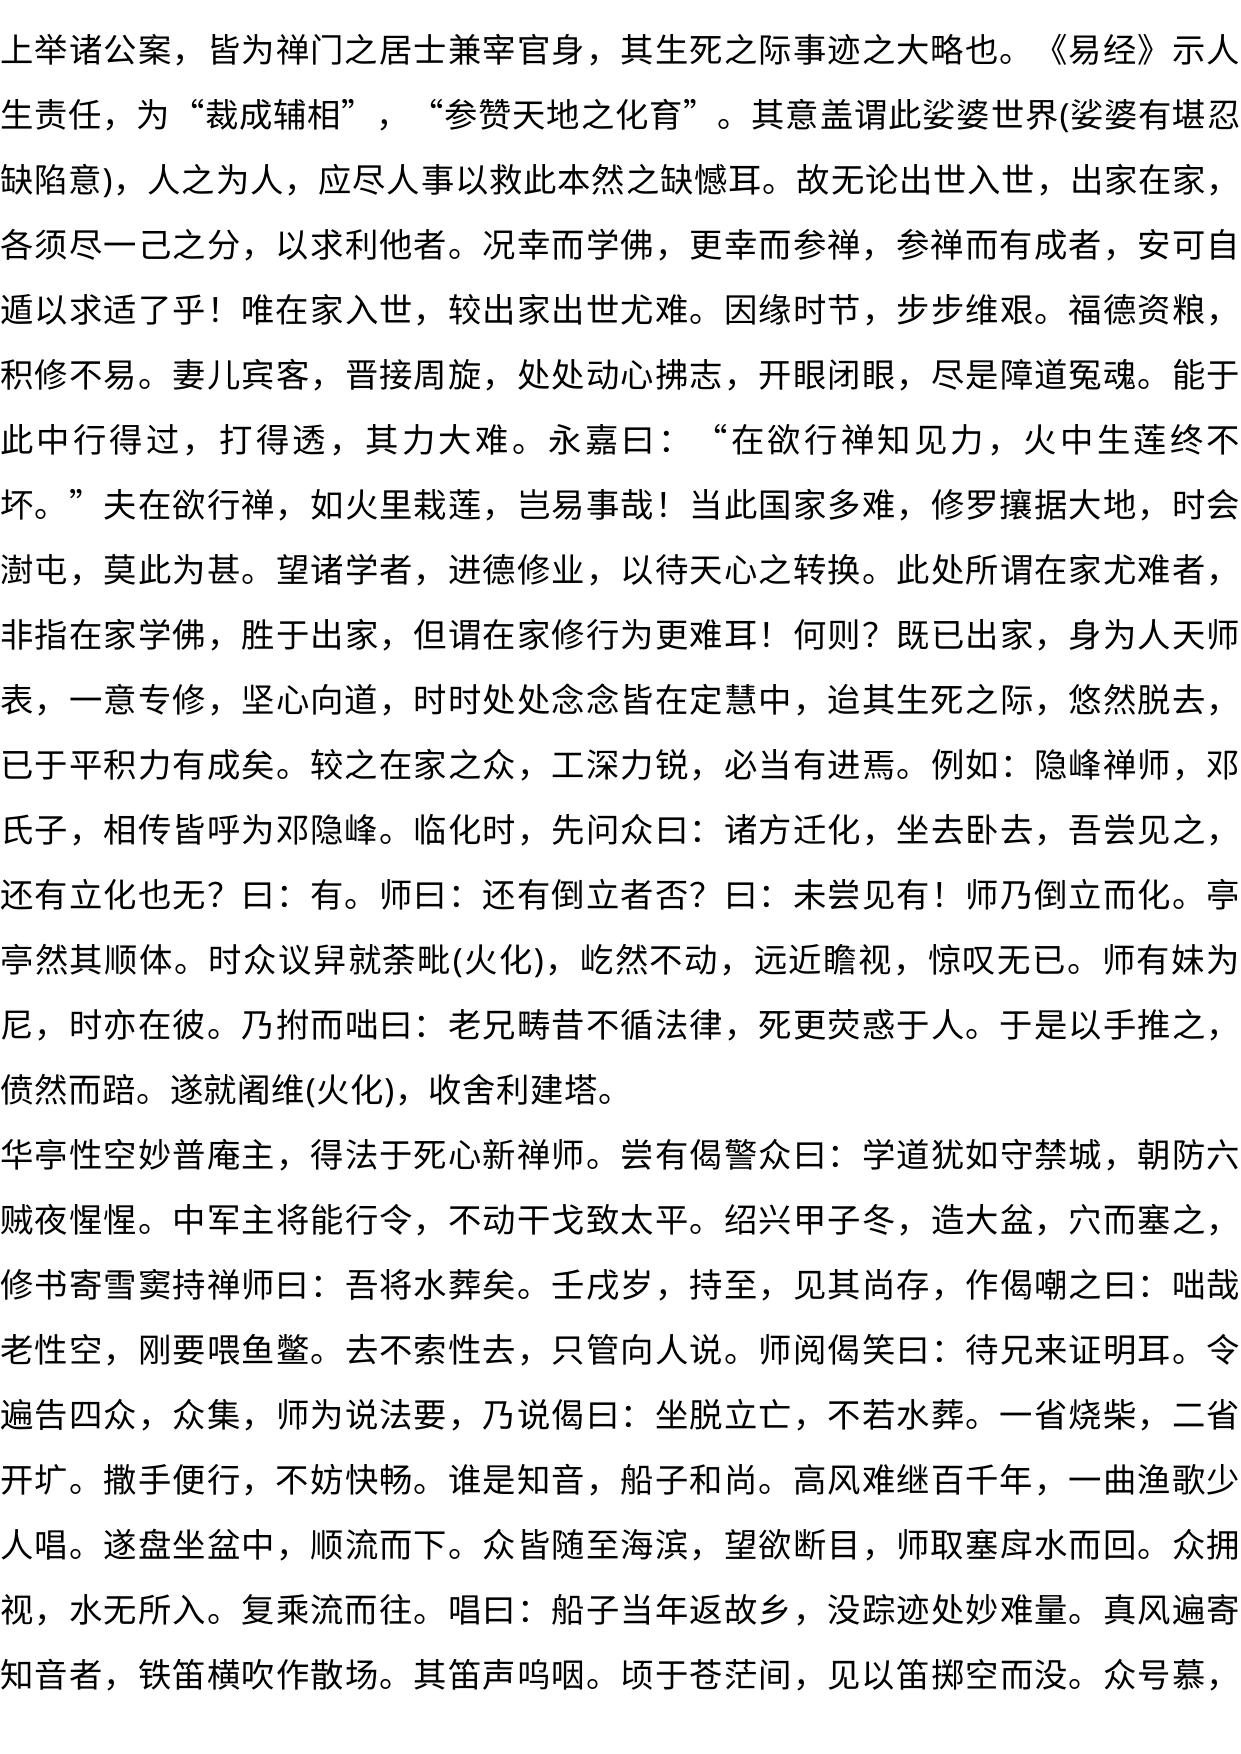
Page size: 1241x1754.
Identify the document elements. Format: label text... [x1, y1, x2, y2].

text 上举诸公案，皆为禅门之居士兼宰官身，其生死之际事迹之大略也。《易经》示人生责任，为“裁成辅相”，“参赞天地之化育”。其意盖谓此娑婆世界(娑婆有堪忍缺陷意)，人之为人，应尽人事以救此本然之缺憾耳。故无论出世入世，出家在家，各须尽一己之分，以求利他者。况幸而学佛，更幸而参禅，参禅而有成者，安可自遁以求适了乎！唯在家入世，较出家出世尤难。因缘时节，步步维艰。福德资粮，积修不易。妻儿宾客，晋接周旋，处处动心拂志，开眼闭眼，尽是障道冤魂。能于此中行得过，打得透，其力大难。永嘉曰：“在欲行禅知见力，火中生莲终不坏。”夫在欲行禅，如火里栽莲，岂易事哉！当此国家多难，修罗攘据大地，时会澍屯，莫此为甚。望诸学者，进德修业，以待天心之转换。此处所谓在家尤难者，非指在家学佛，胜于出家，但谓在家修行为更难耳！何则？既已出家，身为人天师表，一意专修，坚心向道，时时处处念念皆在定慧中，迨其生死之际，悠然脱去，已于平积力有成矣。较之在家之众，工深力锐，必当有进焉。例如：隐峰禅师，邓氏子，相传皆呼为邓隐峰。临化时，先问众曰：诸方迁化，坐去卧去，吾尝见之，还有立化也无？曰：有。师曰：还有倒立者否？曰：未尝见有！师乃倒立而化。亭亭然其顺体。时众议舁就荼毗(火化)，屹然不动，远近瞻视，惊叹无已。师有妹为尼，时亦在彼。乃拊而咄曰：老兄畴昔不循法律，死更荧惑于人。于是以手推之，偾然而踣。遂就阇维(火化)，收舍利建塔。 [0, 16, 1240, 1121]
